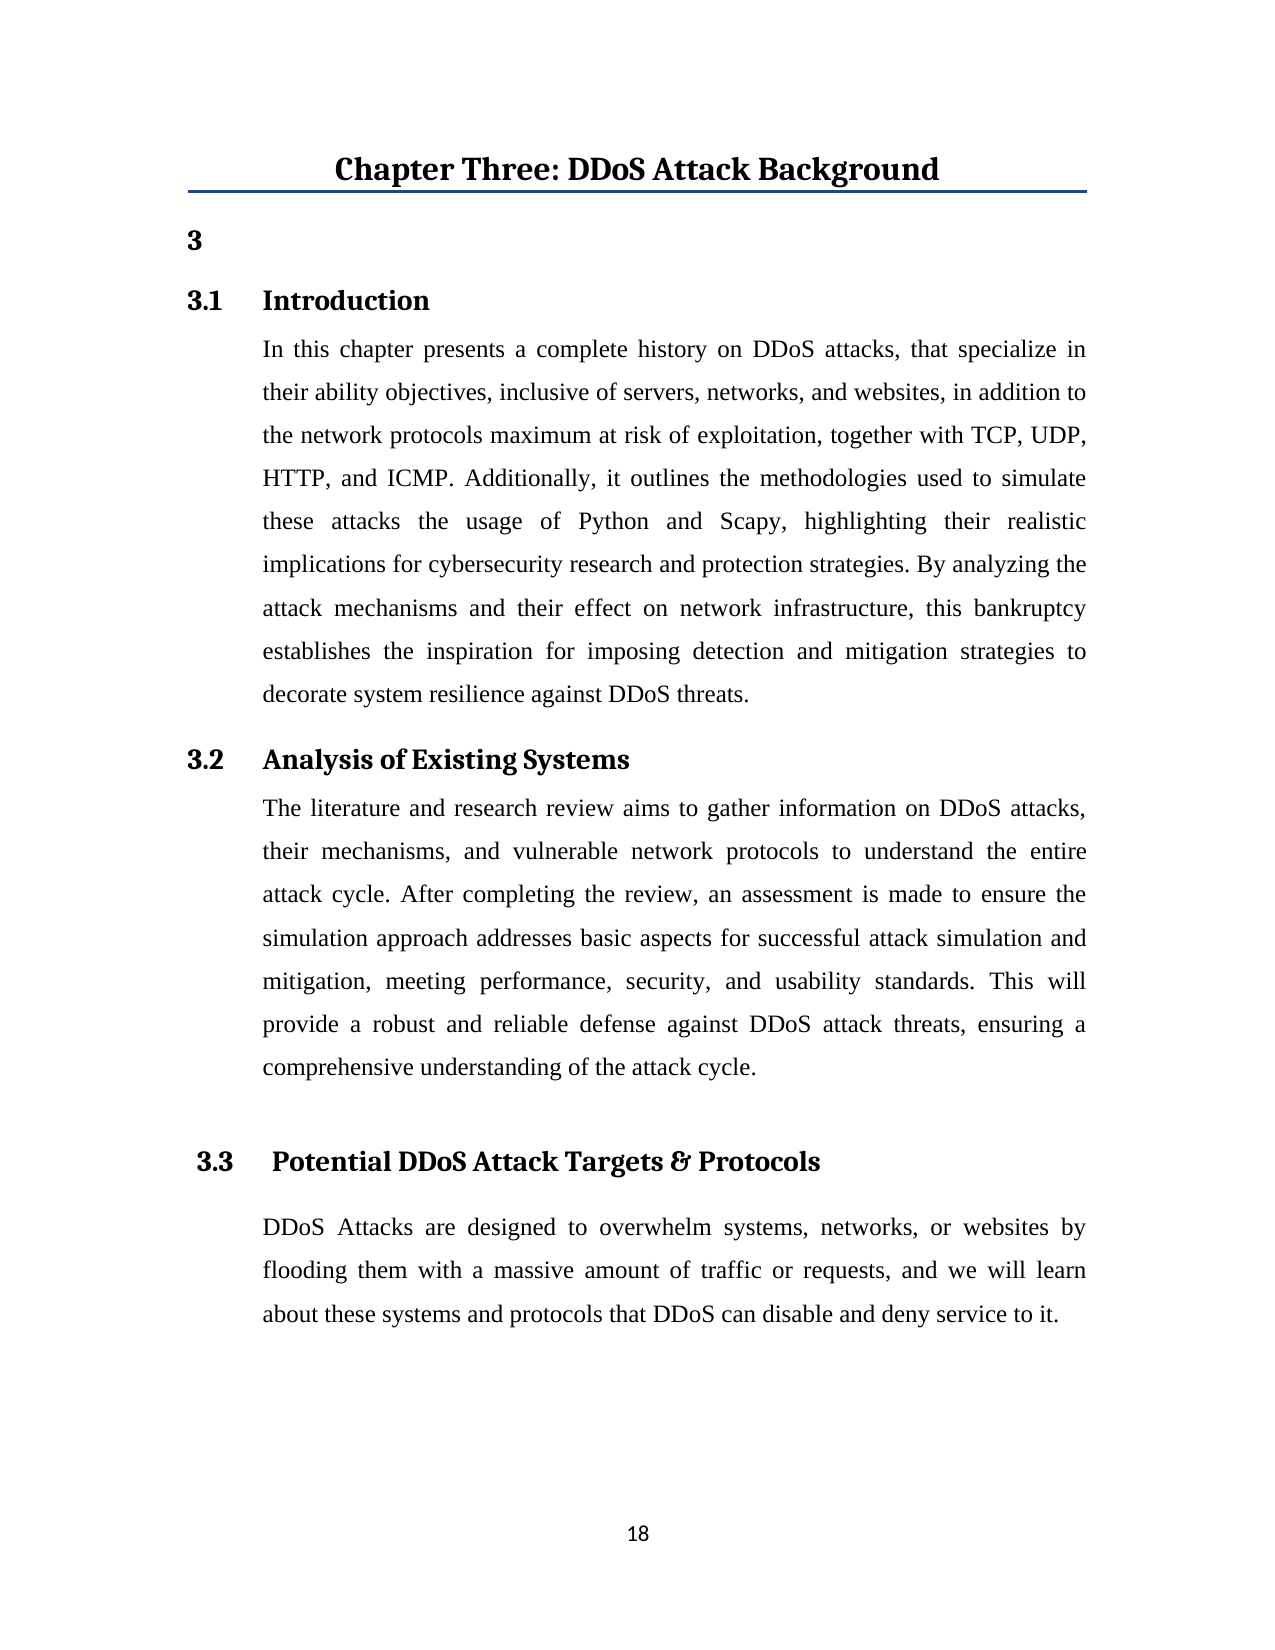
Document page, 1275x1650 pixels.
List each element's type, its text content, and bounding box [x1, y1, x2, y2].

list The literature and research review aims to gather information on DDoS attacks, their mechanisms, and vulnerable network protocols to understand the entire attack cycle. After completing the review, an assessment is made to ensure the simulation approach addresses basic aspects for successful attack simulation and mitigation, meeting performance, security, and usability standards. This will provide a robust and reliable defense against DDoS attack threats, ensuring a comprehensive understanding of the attack cycle. [262, 793, 1087, 1081]
subtitle Analysis of Existing Systems [187, 743, 1087, 776]
text DDoS Attacks are designed to overwhelm systems, networks, or websites by flooding them with a massive amount of traffic or requests, and we will learn about these systems and protocols that DDoS can disable and deny service to it. [262, 1212, 1087, 1327]
text In this chapter presents a complete history on DDoS attacks, that specialize in their ability objectives, inclusive of servers, networks, and websites, in addition to the network protocols maximum at risk of exploitation, together with TCP, UDP, HTTP, and ICMP. Additionally, it outlines the methodologies used to simulate these attacks the usage of Python and Scapy, highlighting their realistic implications for cybersecurity research and protection strategies. By analyzing the attack mechanisms and their effect on network infrastructure, this bankruptcy establishes the inspiration for imposing detection and mitigation strategies to decorate system resilience against DDoS threats. [262, 334, 1087, 708]
subtitle Potential DDoS Attack Targets & Protocols [197, 1145, 1087, 1178]
subtitle Chapter Three: DDoS Attack Background [187, 150, 1087, 193]
subtitle Introduction [187, 284, 1087, 317]
